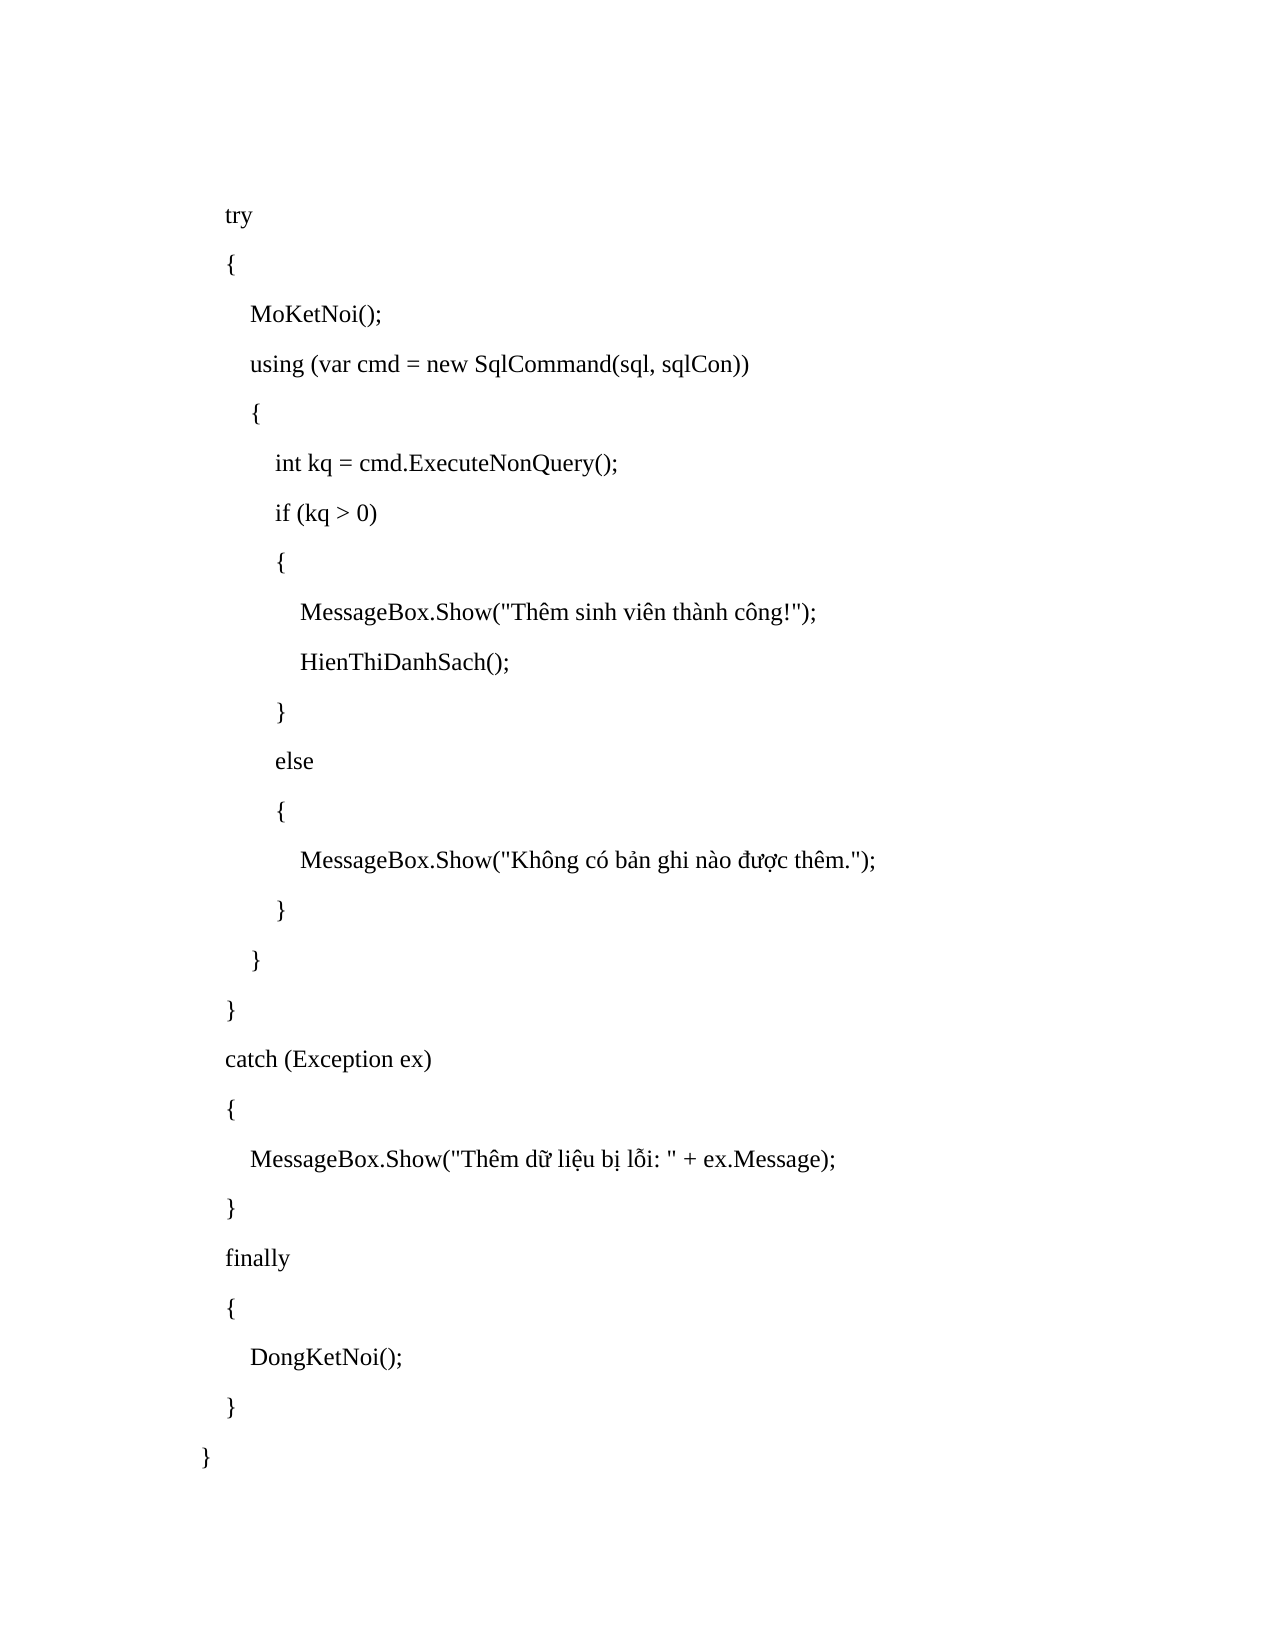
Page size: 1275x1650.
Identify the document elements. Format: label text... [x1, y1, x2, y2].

text try [150, 200, 1125, 228]
text HienThiDanhSach(); [150, 647, 1125, 676]
text finally [150, 1243, 1125, 1272]
text using (var cmd = new SqlCommand(sql, sqlCon)) [150, 349, 1125, 377]
text } [150, 995, 1125, 1023]
text else [150, 746, 1125, 775]
text { [150, 249, 1125, 278]
text { [150, 398, 1125, 427]
text if (kq > 0) [150, 498, 1125, 527]
text { [150, 547, 1125, 576]
text { [150, 1094, 1125, 1123]
text } [150, 1193, 1125, 1222]
text } [150, 945, 1125, 974]
text MessageBox.Show("Thêm sinh viên thành công!"); [150, 597, 1125, 626]
text } [150, 895, 1125, 924]
text } [150, 1442, 1125, 1471]
text catch (Exception ex) [150, 1044, 1125, 1073]
text { [150, 1293, 1125, 1322]
text MoKetNoi(); [150, 299, 1125, 328]
text MessageBox.Show("Không có bản ghi nào được thêm."); [150, 846, 1125, 874]
text int kq = cmd.ExecuteNonQuery(); [150, 448, 1125, 477]
text } [150, 1392, 1125, 1421]
text { [150, 796, 1125, 825]
text MessageBox.Show("Thêm dữ liệu bị lỗi: " + ex.Message); [150, 1144, 1125, 1172]
text DongKetNoi(); [150, 1342, 1125, 1371]
text } [150, 697, 1125, 725]
